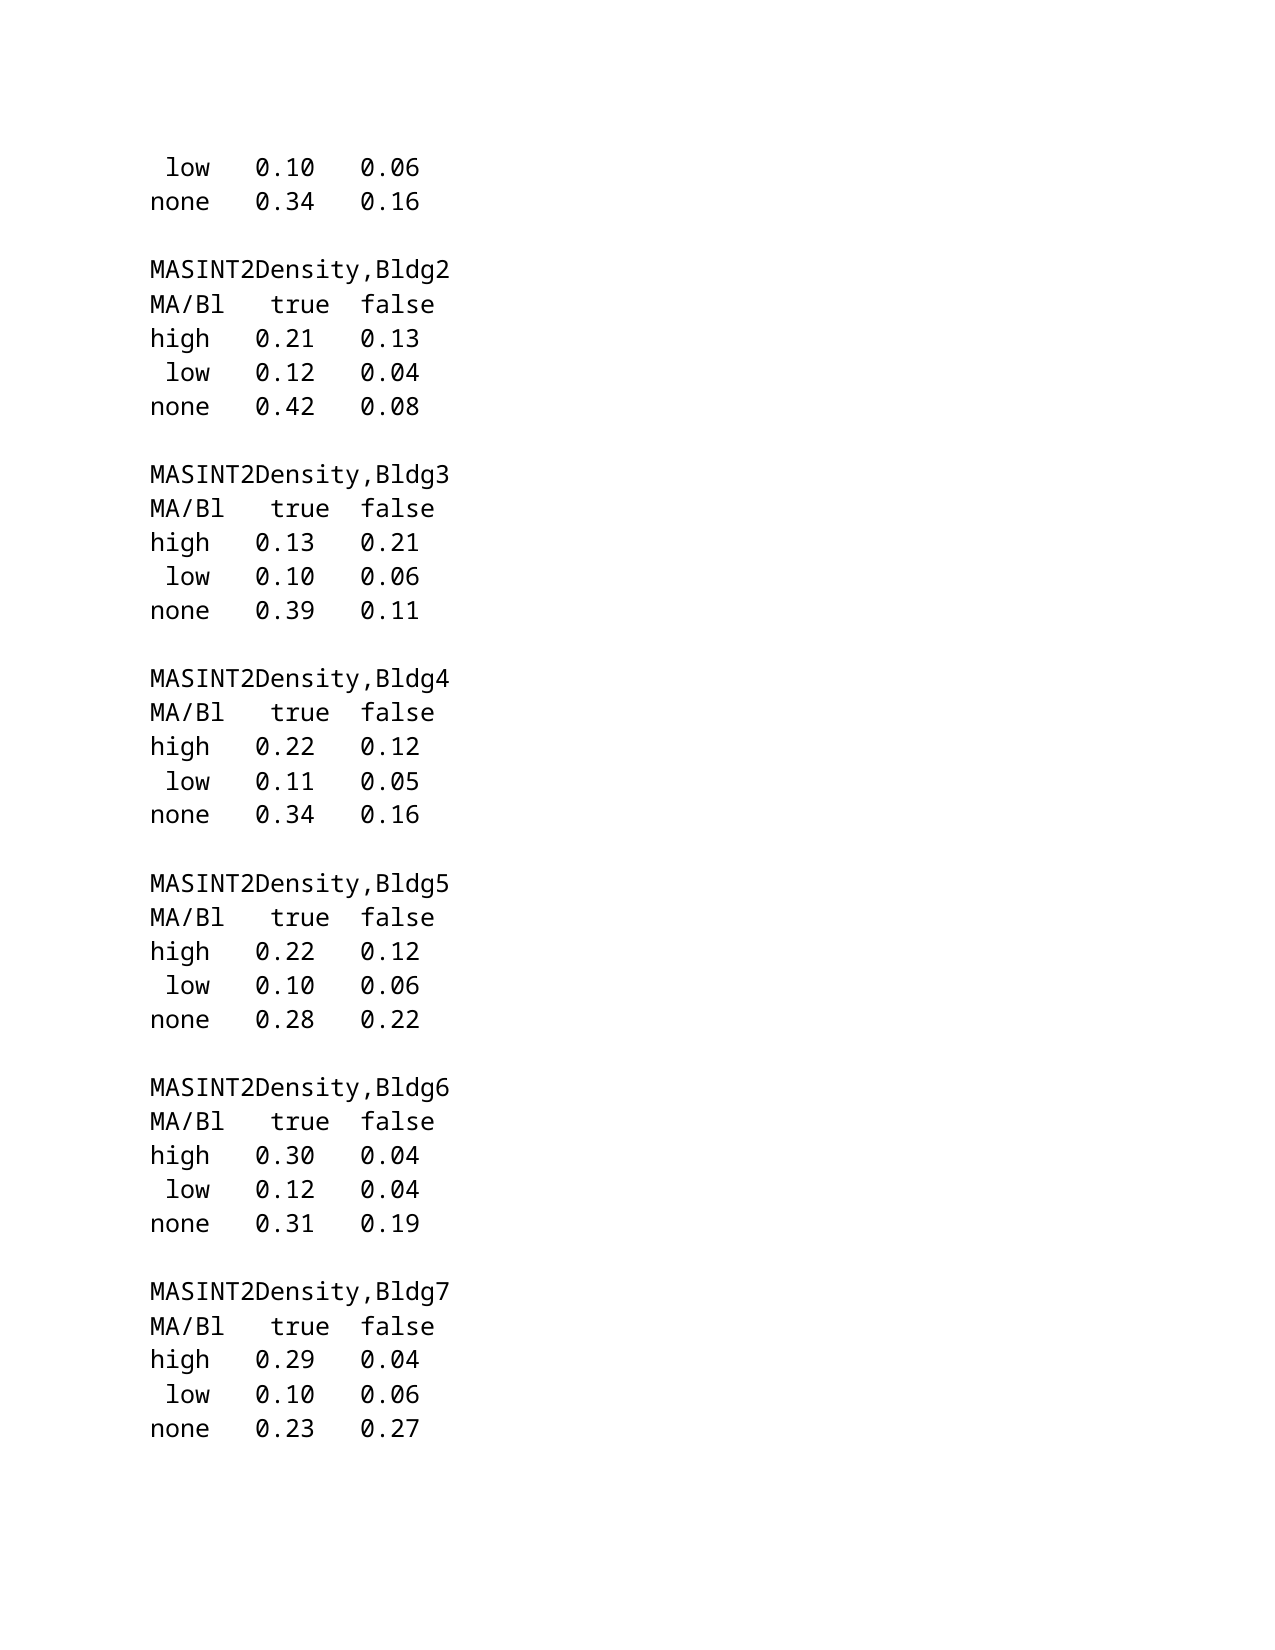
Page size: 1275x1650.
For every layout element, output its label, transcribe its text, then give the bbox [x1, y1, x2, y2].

text none 0.31 0.19 [150, 1206, 1125, 1240]
text high 0.29 0.04 [150, 1342, 1125, 1376]
text MA/Bl true false [150, 491, 1125, 525]
text MA/Bl true false [150, 1104, 1125, 1138]
text low 0.10 0.06 [150, 967, 1125, 1002]
text MASINT2Density,Bldg6 [150, 1070, 1125, 1104]
text high 0.21 0.13 [150, 320, 1125, 354]
text none 0.34 0.16 [150, 184, 1125, 218]
text MASINT2Density,Bldg4 [150, 661, 1125, 695]
text MA/Bl true false [150, 899, 1125, 933]
text low 0.10 0.06 [150, 150, 1125, 184]
text high 0.30 0.04 [150, 1138, 1125, 1172]
text high 0.22 0.12 [150, 933, 1125, 967]
text low 0.10 0.06 [150, 1376, 1125, 1410]
text MA/Bl true false [150, 286, 1125, 320]
text low 0.12 0.04 [150, 1172, 1125, 1206]
text none 0.23 0.27 [150, 1410, 1125, 1444]
text MASINT2Density,Bldg3 [150, 457, 1125, 491]
text MASINT2Density,Bldg5 [150, 865, 1125, 899]
text MASINT2Density,Bldg2 [150, 252, 1125, 286]
text MA/Bl true false [150, 1308, 1125, 1342]
text low 0.11 0.05 [150, 763, 1125, 797]
text MASINT2Density,Bldg7 [150, 1274, 1125, 1308]
text MA/Bl true false [150, 695, 1125, 729]
text low 0.12 0.04 [150, 354, 1125, 388]
text high 0.22 0.12 [150, 729, 1125, 763]
text high 0.13 0.21 [150, 525, 1125, 559]
text none 0.39 0.11 [150, 593, 1125, 627]
text none 0.34 0.16 [150, 797, 1125, 831]
text low 0.10 0.06 [150, 559, 1125, 593]
text none 0.42 0.08 [150, 388, 1125, 422]
text none 0.28 0.22 [150, 1002, 1125, 1036]
